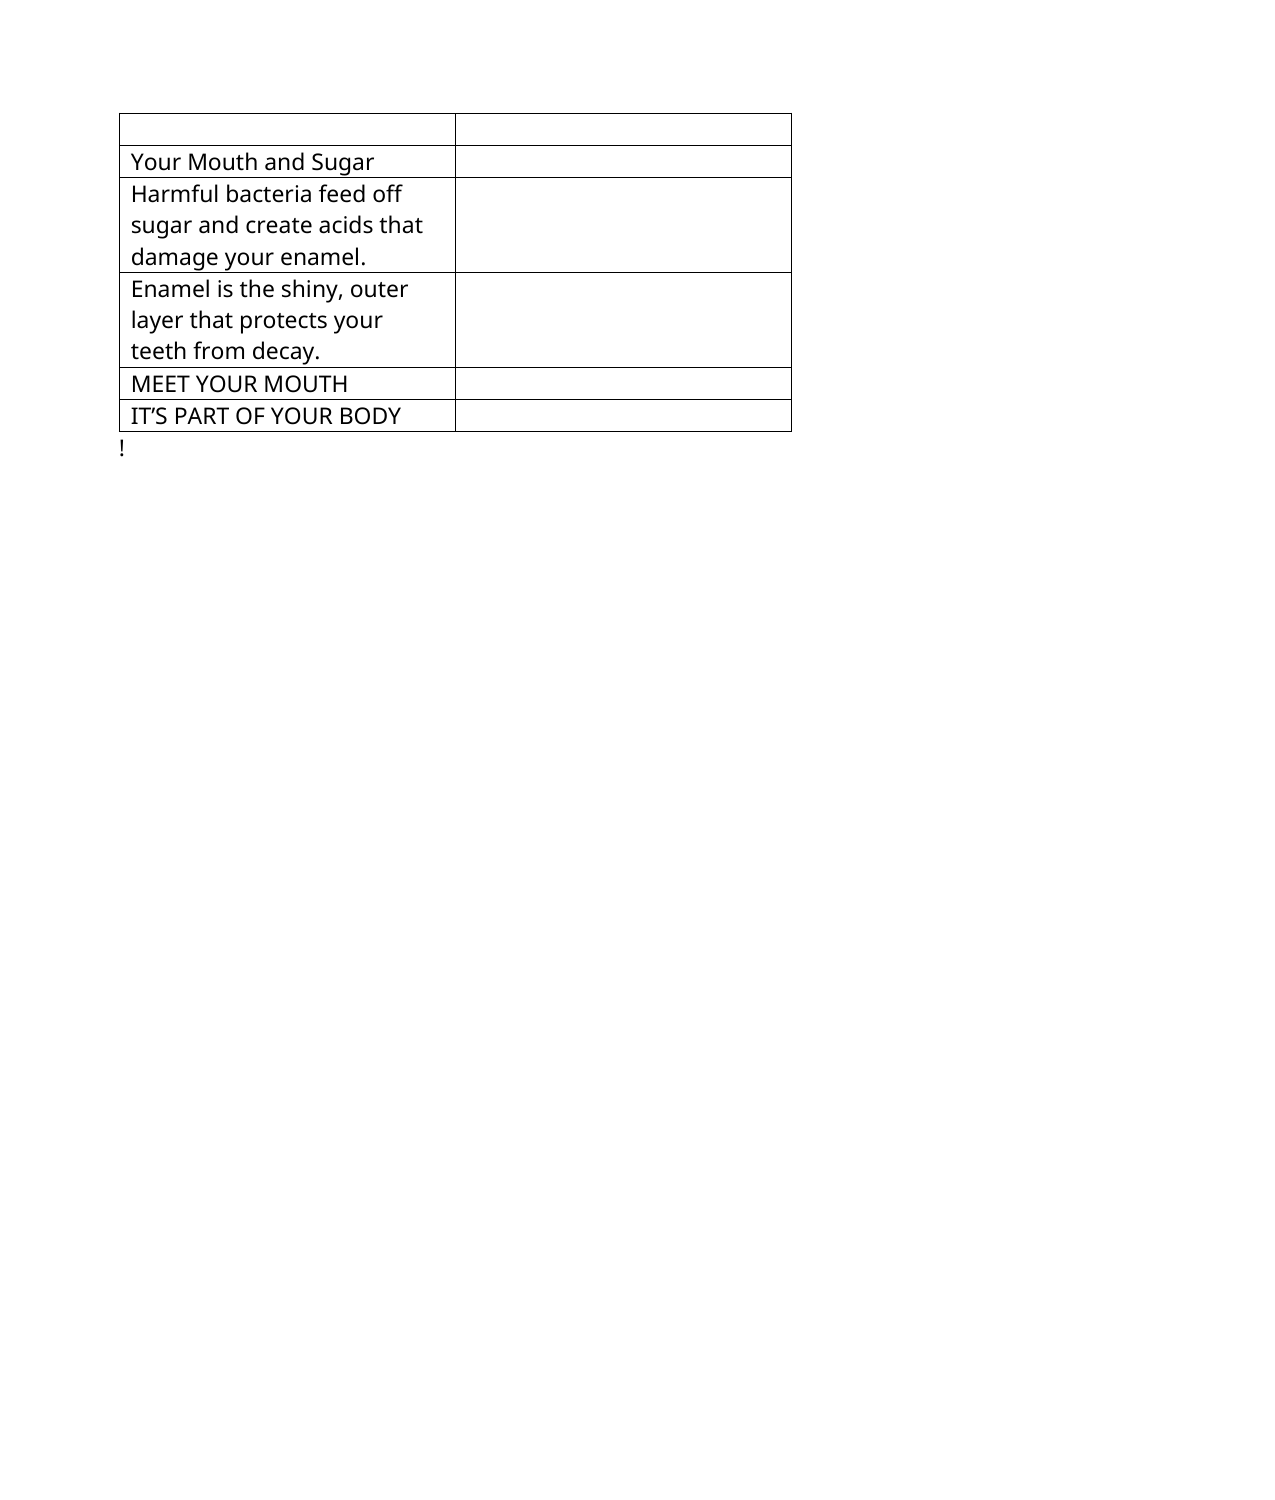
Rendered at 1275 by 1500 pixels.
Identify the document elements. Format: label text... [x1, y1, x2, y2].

table_cell [456, 273, 791, 367]
table_header [456, 114, 791, 145]
table_header [120, 114, 455, 145]
table_cell Harmful bacteria feed off sugar and create acids that damage your enamel. [120, 178, 455, 272]
table_cell [456, 400, 791, 431]
table_cell Your Mouth and Sugar [120, 146, 455, 177]
table_cell Enamel is the shiny, outer layer that protects your teeth from decay. [120, 273, 455, 367]
table_cell [456, 146, 791, 177]
table_cell [456, 368, 791, 399]
table_cell [456, 178, 791, 272]
text ! [119, 432, 1246, 463]
table_cell IT’S PART OF YOUR BODY [120, 400, 455, 431]
table_cell MEET YOUR MOUTH [120, 368, 455, 399]
